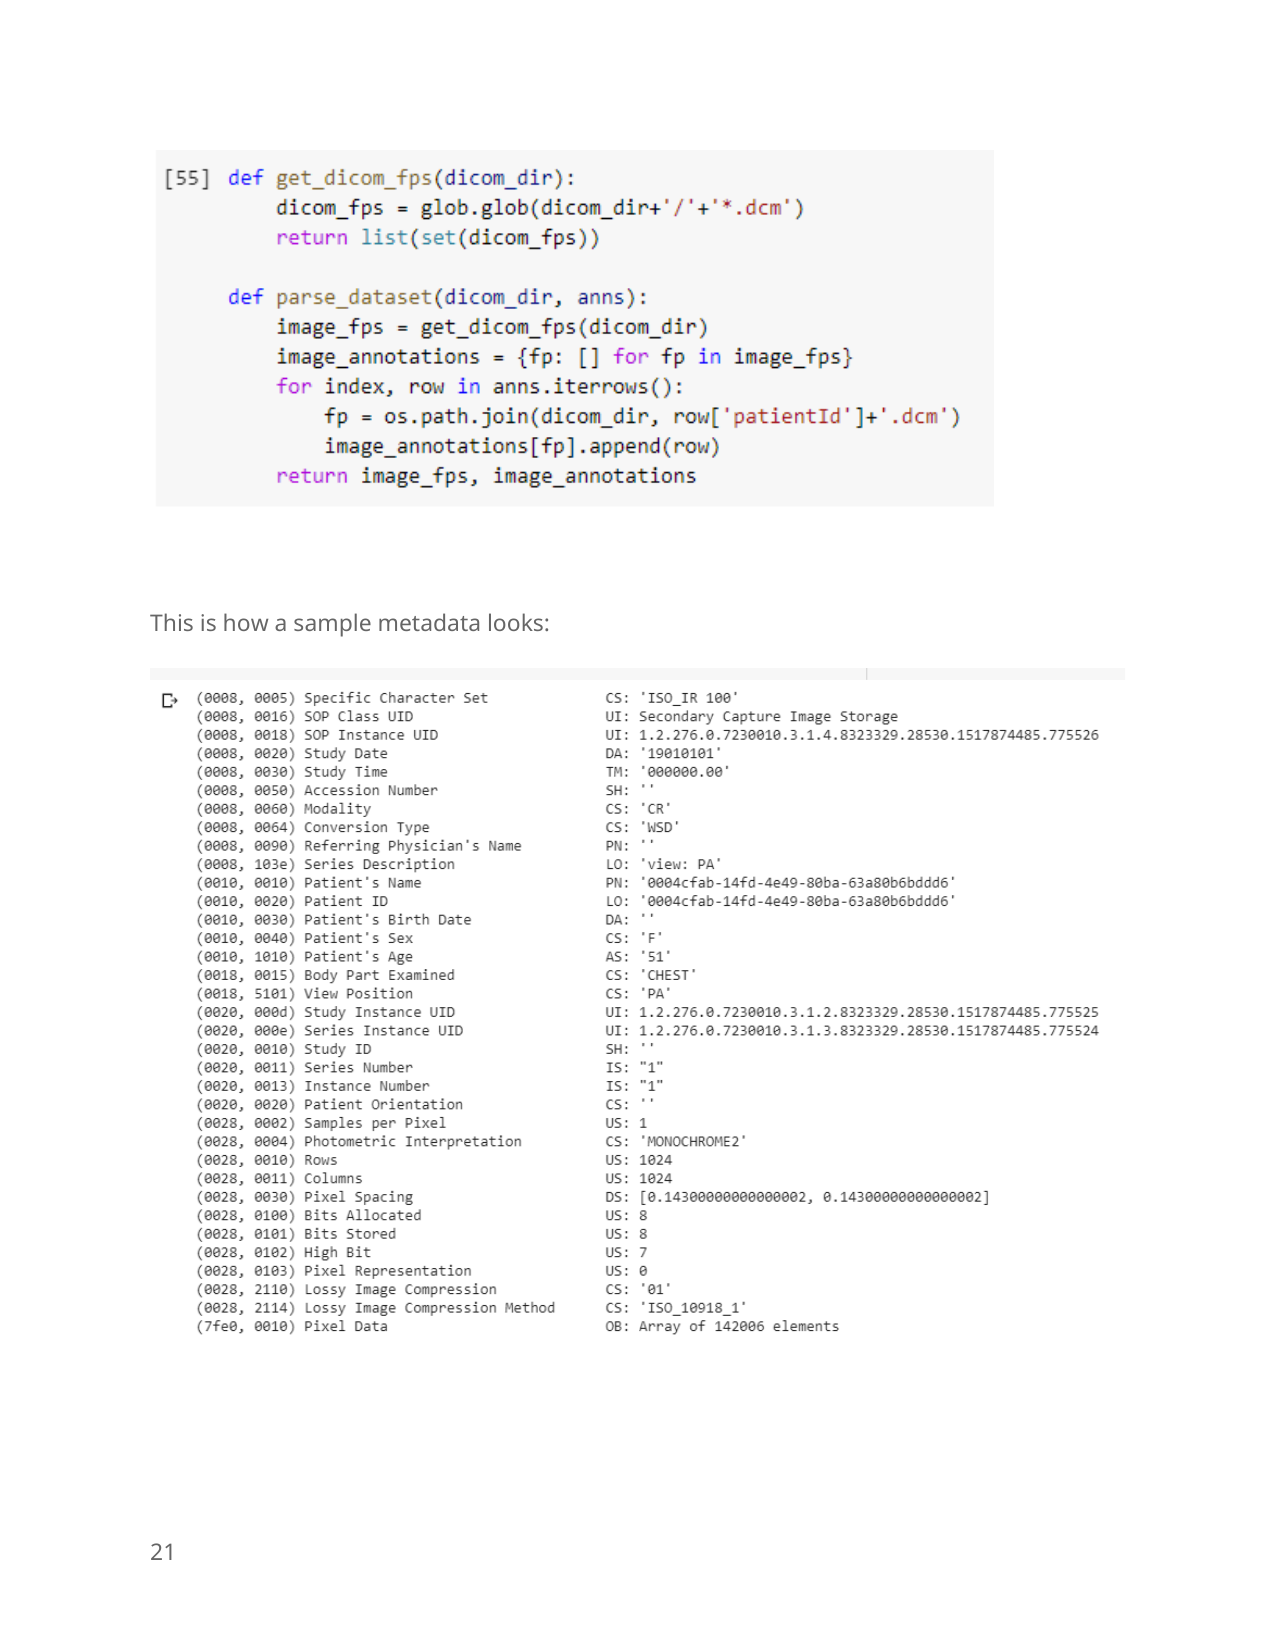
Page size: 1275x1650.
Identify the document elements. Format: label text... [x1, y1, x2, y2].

picture [150, 150, 994, 516]
picture [150, 668, 1125, 1342]
text This is how a sample metadata looks: [150, 607, 1125, 638]
